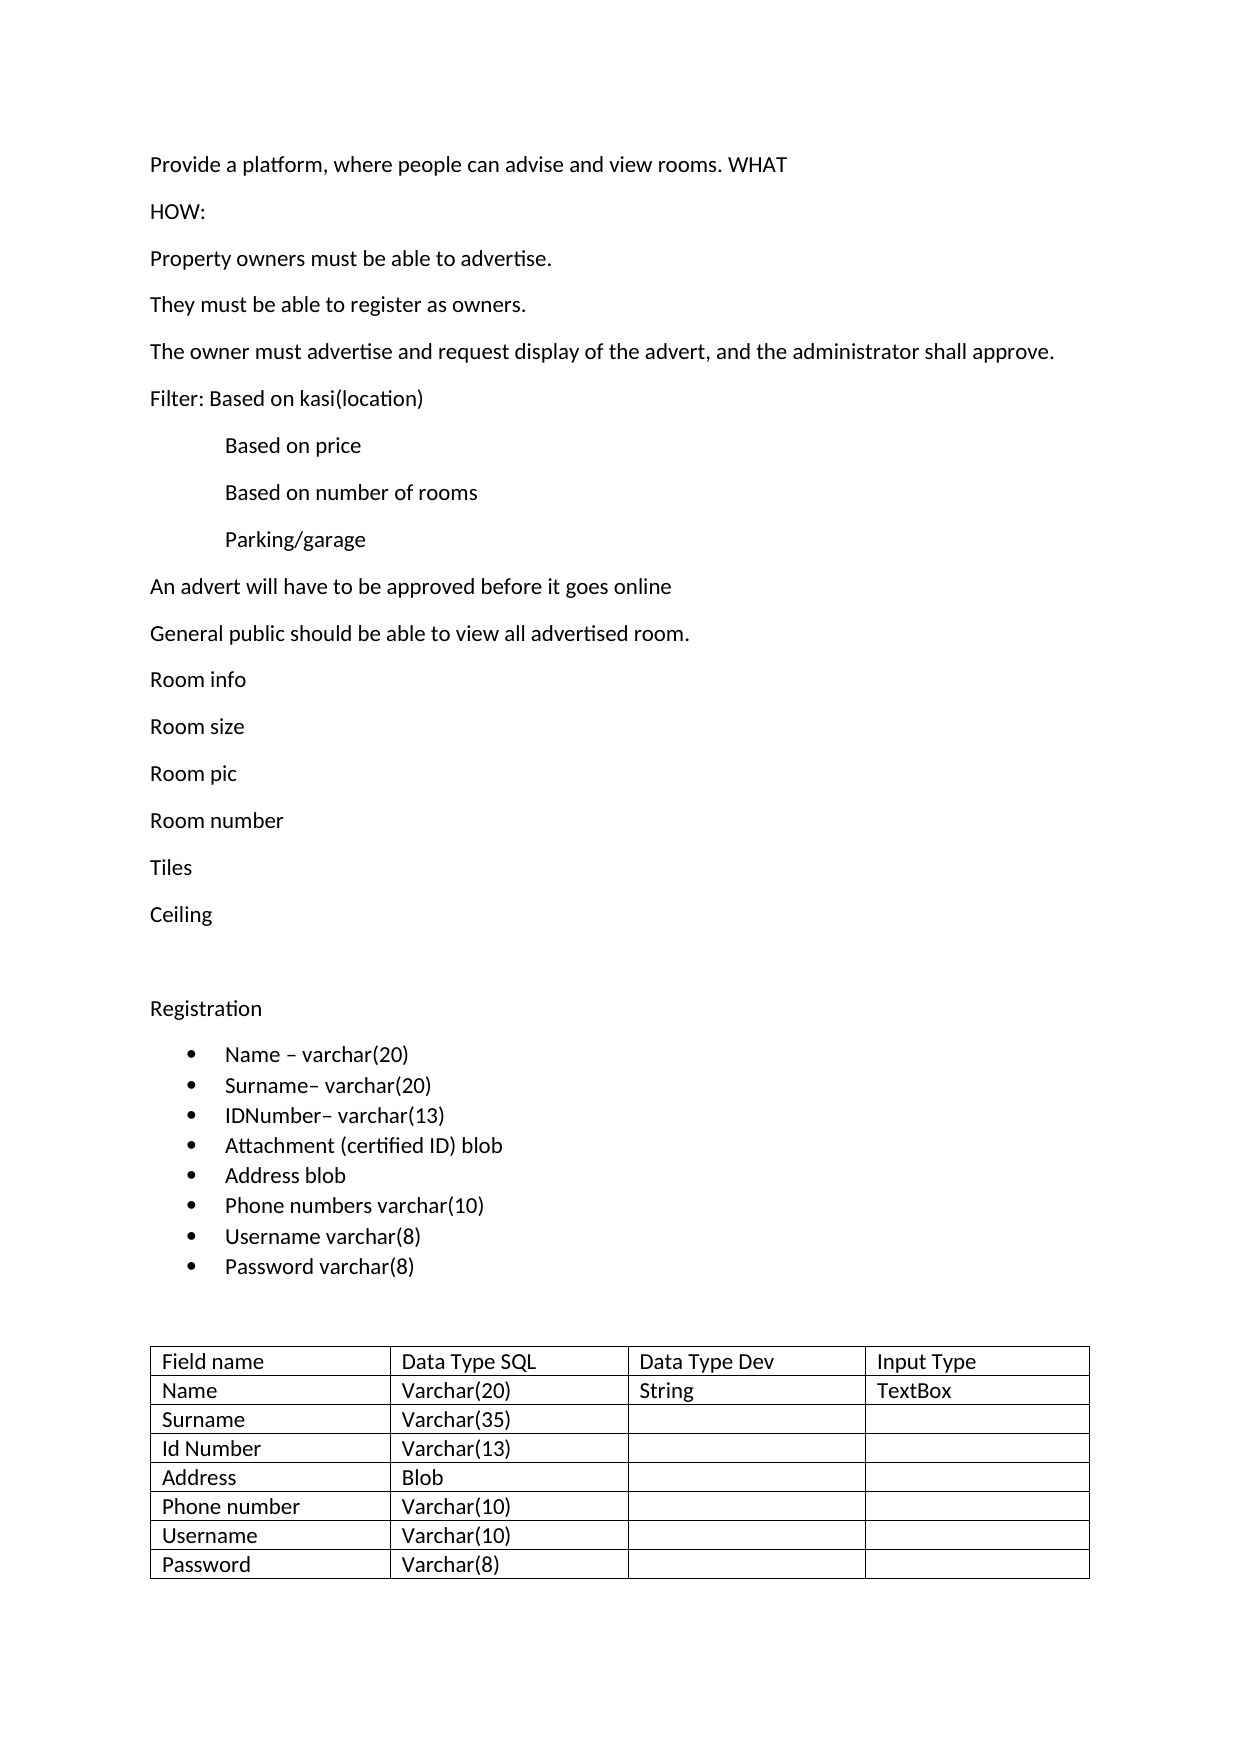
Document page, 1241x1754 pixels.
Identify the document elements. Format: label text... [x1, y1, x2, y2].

text Tiles [150, 853, 1090, 881]
table_cell Name [151, 1376, 390, 1404]
table_cell [629, 1434, 865, 1462]
list Password varchar(8) [187, 1252, 1090, 1280]
table_cell TextBox [866, 1376, 1089, 1404]
table_cell Varchar(10) [391, 1521, 628, 1549]
table_cell Password [151, 1550, 390, 1578]
text Filter: Based on kasi(location) [150, 384, 1090, 412]
text Room pic [150, 759, 1090, 787]
table_cell [866, 1521, 1089, 1549]
list Name – varchar(20) [187, 1041, 1090, 1069]
table_cell Varchar(20) [391, 1376, 628, 1404]
table_cell Blob [391, 1463, 628, 1491]
text Parking/garage [150, 525, 1090, 553]
table_cell [866, 1434, 1089, 1462]
text General public should be able to view all advertised room. [150, 619, 1090, 647]
list Phone numbers varchar(10) [187, 1192, 1090, 1220]
table_cell [866, 1463, 1089, 1491]
table_cell String [629, 1376, 865, 1404]
table_header Field name [151, 1347, 390, 1375]
text Provide a platform, where people can advise and view rooms. WHAT [150, 150, 1090, 178]
text HOW: [150, 197, 1090, 225]
table_cell [629, 1463, 865, 1491]
list Address blob [187, 1161, 1090, 1189]
table_cell Varchar(10) [391, 1492, 628, 1520]
table_cell [629, 1550, 865, 1578]
table_header Data Type Dev [629, 1347, 865, 1375]
table_cell [866, 1405, 1089, 1433]
text They must be able to register as owners. [150, 291, 1090, 319]
table_cell [866, 1550, 1089, 1578]
table_cell Surname [151, 1405, 390, 1433]
text Based on price [150, 431, 1090, 459]
table_cell [629, 1521, 865, 1549]
list Attachment (certified ID) blob [187, 1131, 1090, 1159]
list Username varchar(8) [187, 1222, 1090, 1250]
text Registration [150, 994, 1090, 1022]
list IDNumber– varchar(13) [187, 1101, 1090, 1129]
text Room number [150, 806, 1090, 834]
table_cell Phone number [151, 1492, 390, 1520]
text Room info [150, 666, 1090, 694]
table_cell Varchar(8) [391, 1550, 628, 1578]
text The owner must advertise and request display of the advert, and the administrator shall approve. [150, 337, 1090, 366]
table_cell Varchar(35) [391, 1405, 628, 1433]
table_cell [866, 1492, 1089, 1520]
text Based on number of rooms [150, 478, 1090, 506]
table_header Data Type SQL [391, 1347, 628, 1375]
text Property owners must be able to advertise. [150, 244, 1090, 272]
text Room size [150, 712, 1090, 741]
table_cell [629, 1405, 865, 1433]
table_header Input Type [866, 1347, 1089, 1375]
text Ceiling [150, 900, 1090, 928]
table_cell Username [151, 1521, 390, 1549]
table_cell [629, 1492, 865, 1520]
text An advert will have to be approved before it goes online [150, 572, 1090, 600]
list Surname– varchar(20) [187, 1071, 1090, 1099]
table_cell Varchar(13) [391, 1434, 628, 1462]
table_cell Id Number [151, 1434, 390, 1462]
table_cell Address [151, 1463, 390, 1491]
